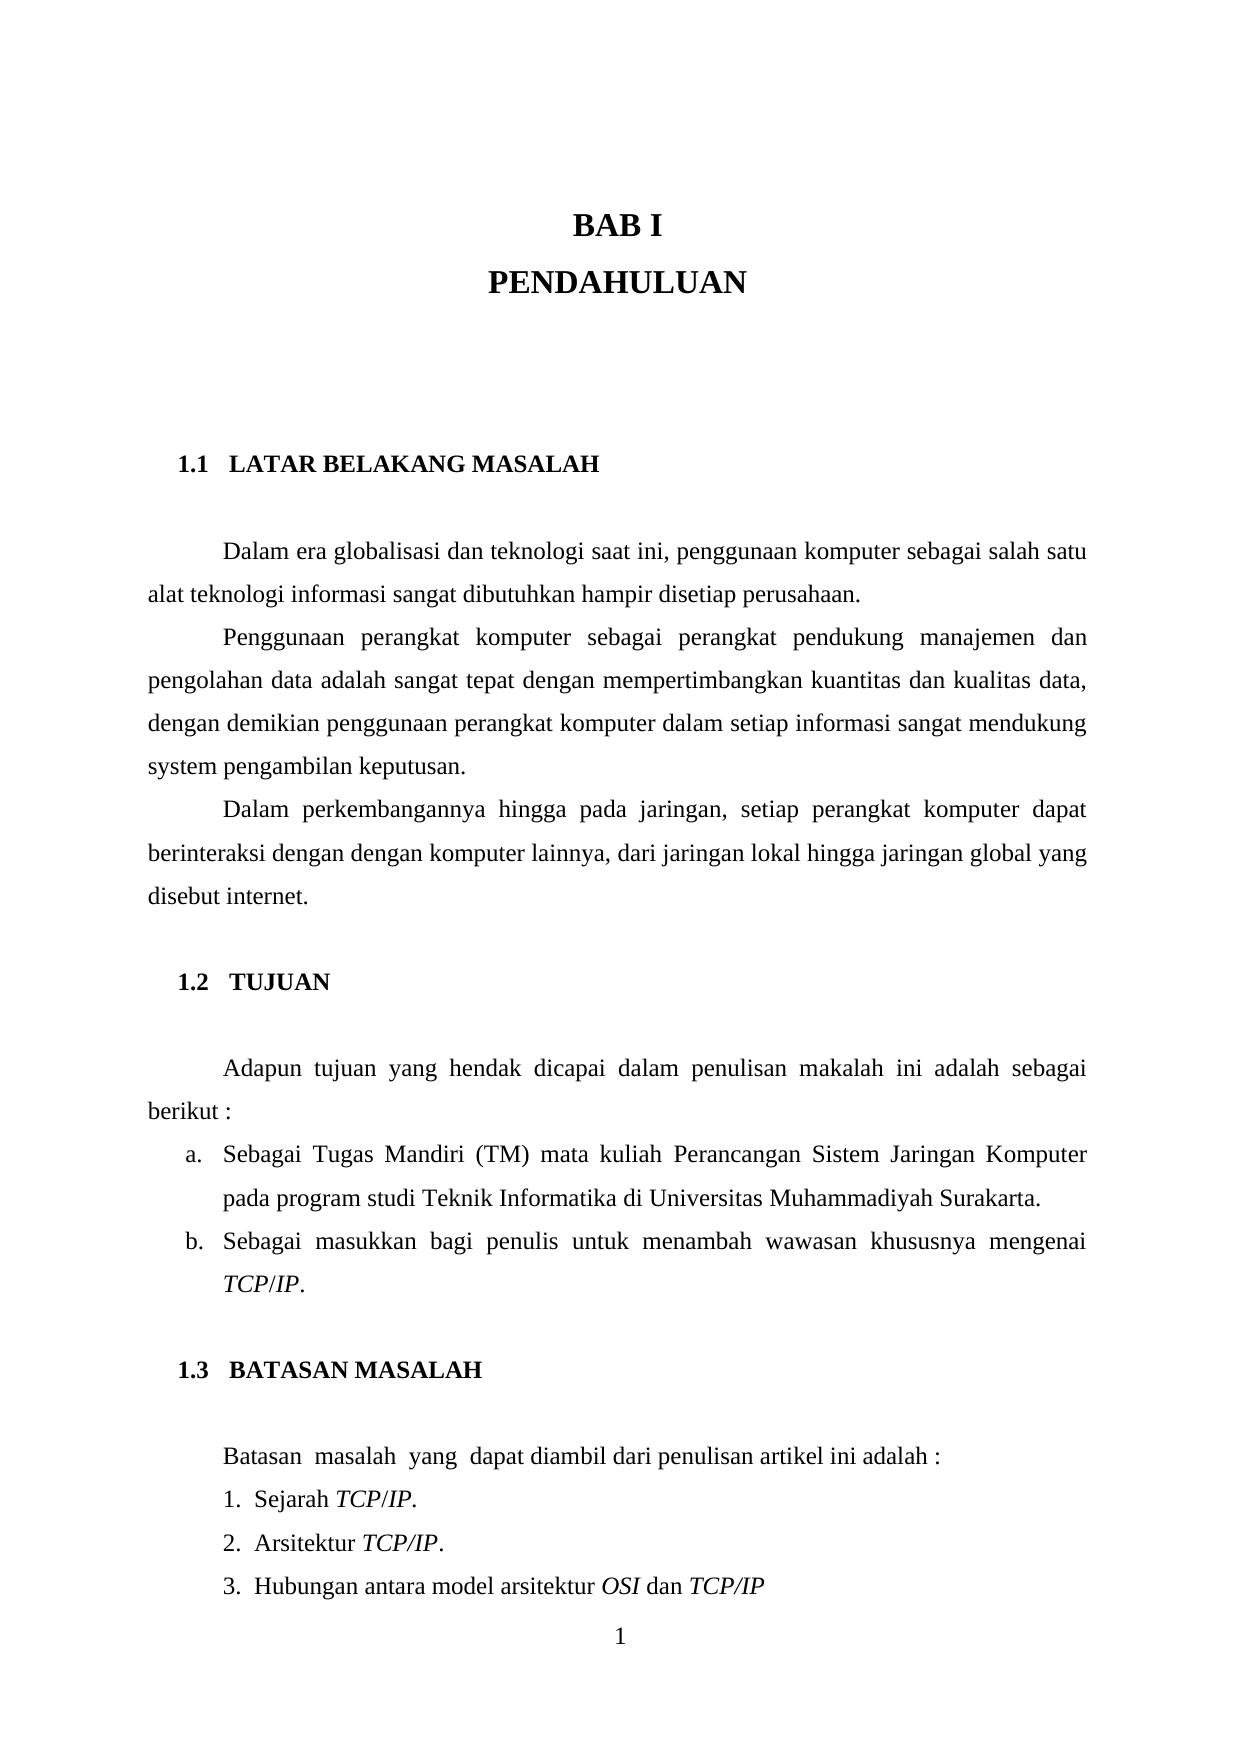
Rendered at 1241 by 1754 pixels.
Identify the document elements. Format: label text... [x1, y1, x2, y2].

text BAB I [148, 205, 1087, 243]
text 2. Arsitektur TCP/IP. [148, 1528, 1087, 1556]
text PENDAHULUAN [148, 263, 1087, 301]
text Batasan masalah yang dapat diambil dari penulisan artikel ini adalah : [148, 1441, 1087, 1470]
list TUJUAN [177, 967, 1087, 996]
text Dalam perkembangannya hingga pada jaringan, setiap perangkat komputer dapat berinteraksi dengan dengan komputer lainnya, dari jaringan lokal hingga jaringan global yang disebut internet. [148, 794, 1087, 909]
text Adapun tujuan yang hendak dicapai dalam penulisan makalah ini adalah sebagai berikut : [148, 1053, 1087, 1125]
list LATAR BELAKANG MASALAH [177, 449, 1087, 478]
text 1. Sejarah TCP/IP. [148, 1484, 1087, 1513]
list Sebagai Tugas Mandiri (TM) mata kuliah Perancangan Sistem Jaringan Komputer pada program studi Teknik Informatika di Universitas Muhammadiyah Surakarta. [185, 1139, 1087, 1211]
text 3. Hubungan antara model arsitektur OSI dan TCP/IP [148, 1571, 1087, 1599]
text Dalam era globalisasi dan teknologi saat ini, penggunaan komputer sebagai salah satu alat teknologi informasi sangat dibutuhkan hampir disetiap perusahaan. [148, 536, 1087, 608]
list BATASAN MASALAH [177, 1355, 1087, 1384]
text Penggunaan perangkat komputer sebagai perangkat pendukung manajemen dan pengolahan data adalah sangat tepat dengan mempertimbangkan kuantitas dan kualitas data, dengan demikian penggunaan perangkat komputer dalam setiap informasi sangat mendukung system pengambilan keputusan. [148, 622, 1087, 780]
list Sebagai masukkan bagi penulis untuk menambah wawasan khususnya mengenai TCP/IP. [185, 1226, 1087, 1298]
